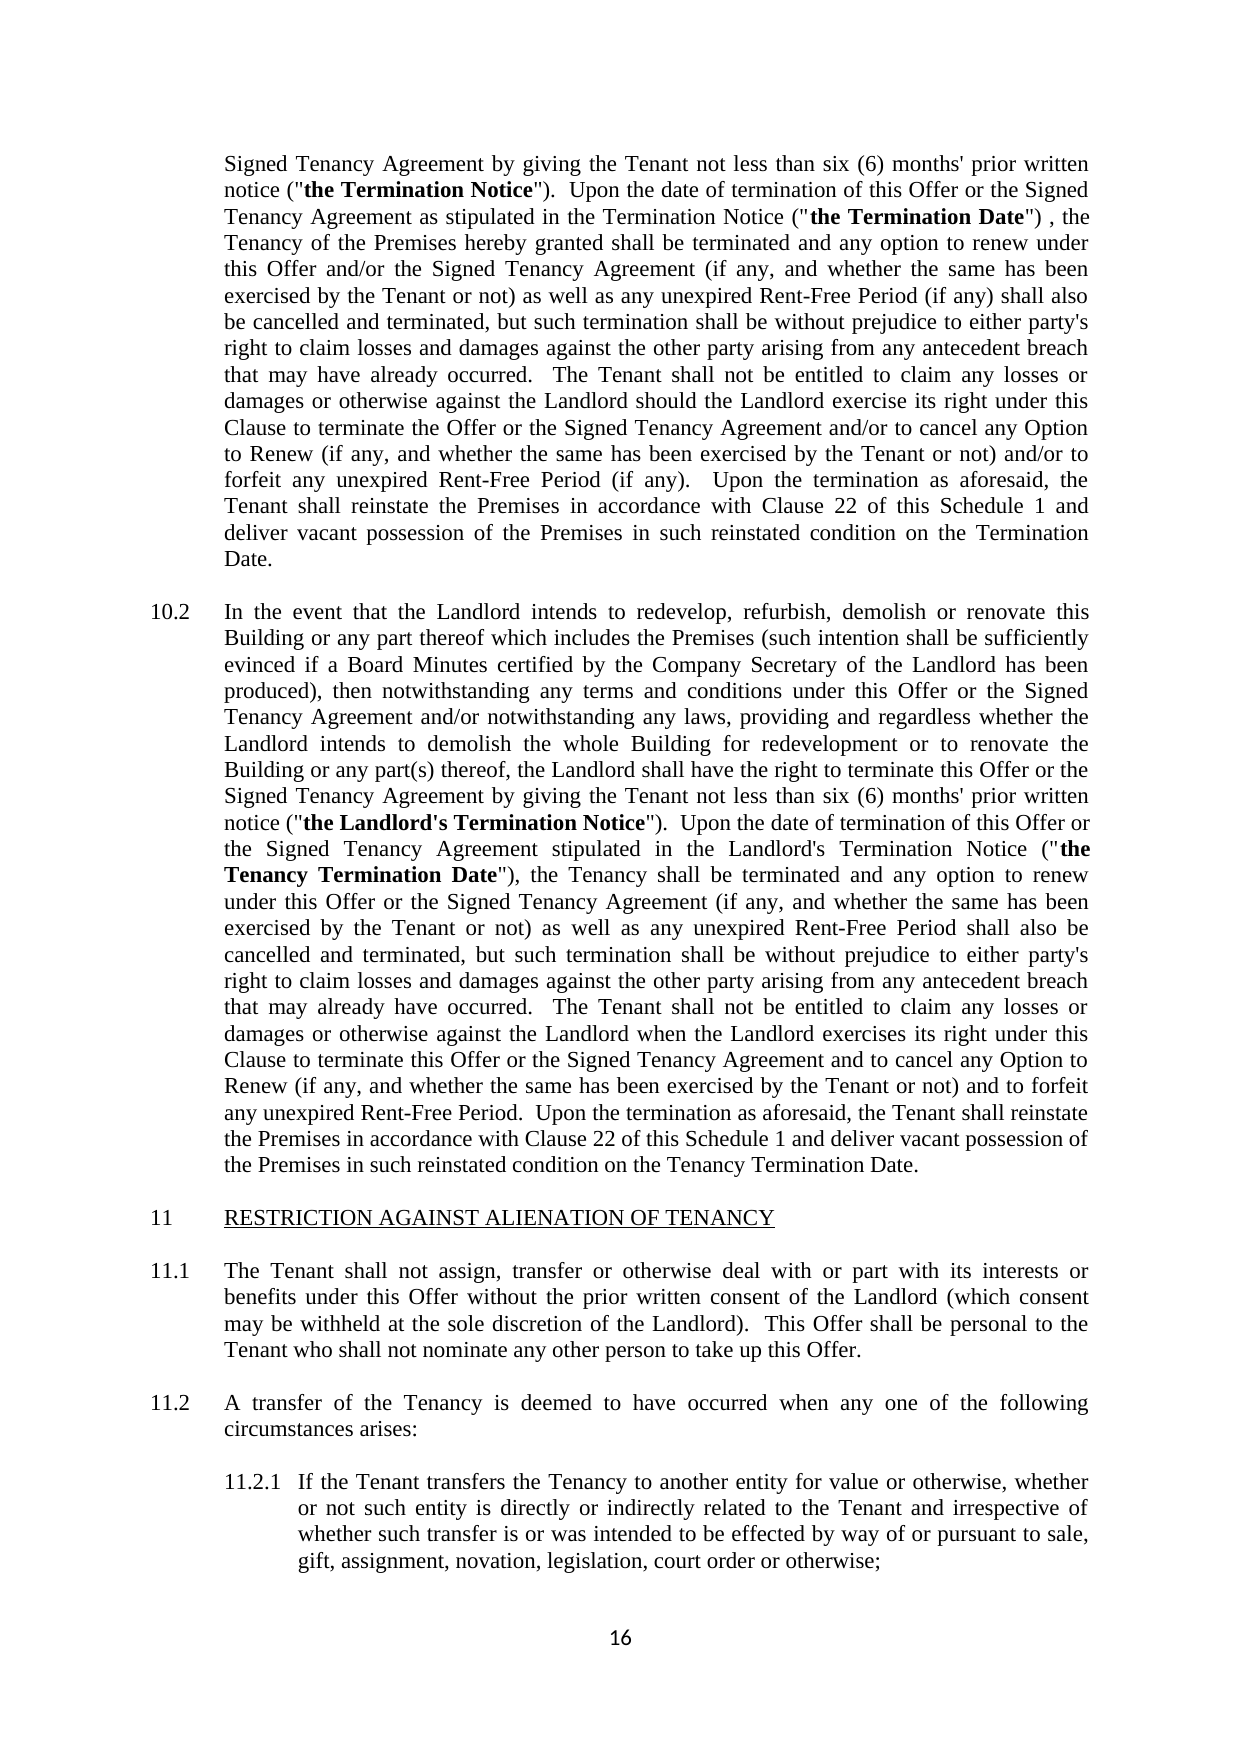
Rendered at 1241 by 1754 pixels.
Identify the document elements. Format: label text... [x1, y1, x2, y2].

list If the Tenant transfers the Tenancy to another entity for value or otherwise, whether or not such entity is directly or indirectly related to the Tenant and irrespective of whether such transfer is or was intended to be effected by way of or pursuant to sale, gift, assignment, novation, legislation, court order or otherwise; [224, 1468, 1090, 1573]
list The Tenant shall not assign, transfer or otherwise deal with or part with its interests or benefits under this Offer without the prior written consent of the Landlord (which consent may be withheld at the sole discretion of the Landlord). This Offer shall be personal to the Tenant who shall not nominate any other person to take up this Offer. [150, 1257, 1090, 1362]
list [150, 150, 1090, 572]
list RESTRICTION AGAINST ALIENATION OF TENANCY [150, 1204, 1090, 1231]
list In the event that the Landlord intends to redevelop, refurbish, demolish or renovate this Building or any part thereof which includes the Premises (such intention shall be sufficiently evinced if a Board Minutes certified by the Company Secretary of the Landlord has been produced), then notwithstanding any terms and conditions under this Offer or the Signed Tenancy Agreement and/or notwithstanding any laws, providing and regardless whether the Landlord intends to demolish the whole Building for redevelopment or to renovate the Building or any part(s) thereof, the Landlord shall have the right to terminate this Offer or the Signed Tenancy Agreement by giving the Tenant not less than six (6) months' prior written notice ("the Landlord's Termination Notice"). Upon the date of termination of this Offer or the Signed Tenancy Agreement stipulated in the Landlord's Termination Notice ("the Tenancy Termination Date"), the Tenancy shall be terminated and any option to renew under this Offer or the Signed Tenancy Agreement (if any, and whether the same has been exercised by the Tenant or not) as well as any unexpired Rent-Free Period shall also be cancelled and terminated, but such termination shall be without prejudice to either party's right to claim losses and damages against the other party arising from any antecedent breach that may already have occurred. The Tenant shall not be entitled to claim any losses or damages or otherwise against the Landlord when the Landlord exercises its right under this Clause to terminate this Offer or the Signed Tenancy Agreement and to cancel any Option to Renew (if any, and whether the same has been exercised by the Tenant or not) and to forfeit any unexpired Rent-Free Period. Upon the termination as aforesaid, the Tenant shall reinstate the Premises in accordance with Clause 22 of this Schedule 1 and deliver vacant possession of the Premises in such reinstated condition on the Tenancy Termination Date. [150, 598, 1090, 1178]
list A transfer of the Tenancy is deemed to have occurred when any one of the following circumstances arises: [150, 1389, 1090, 1441]
